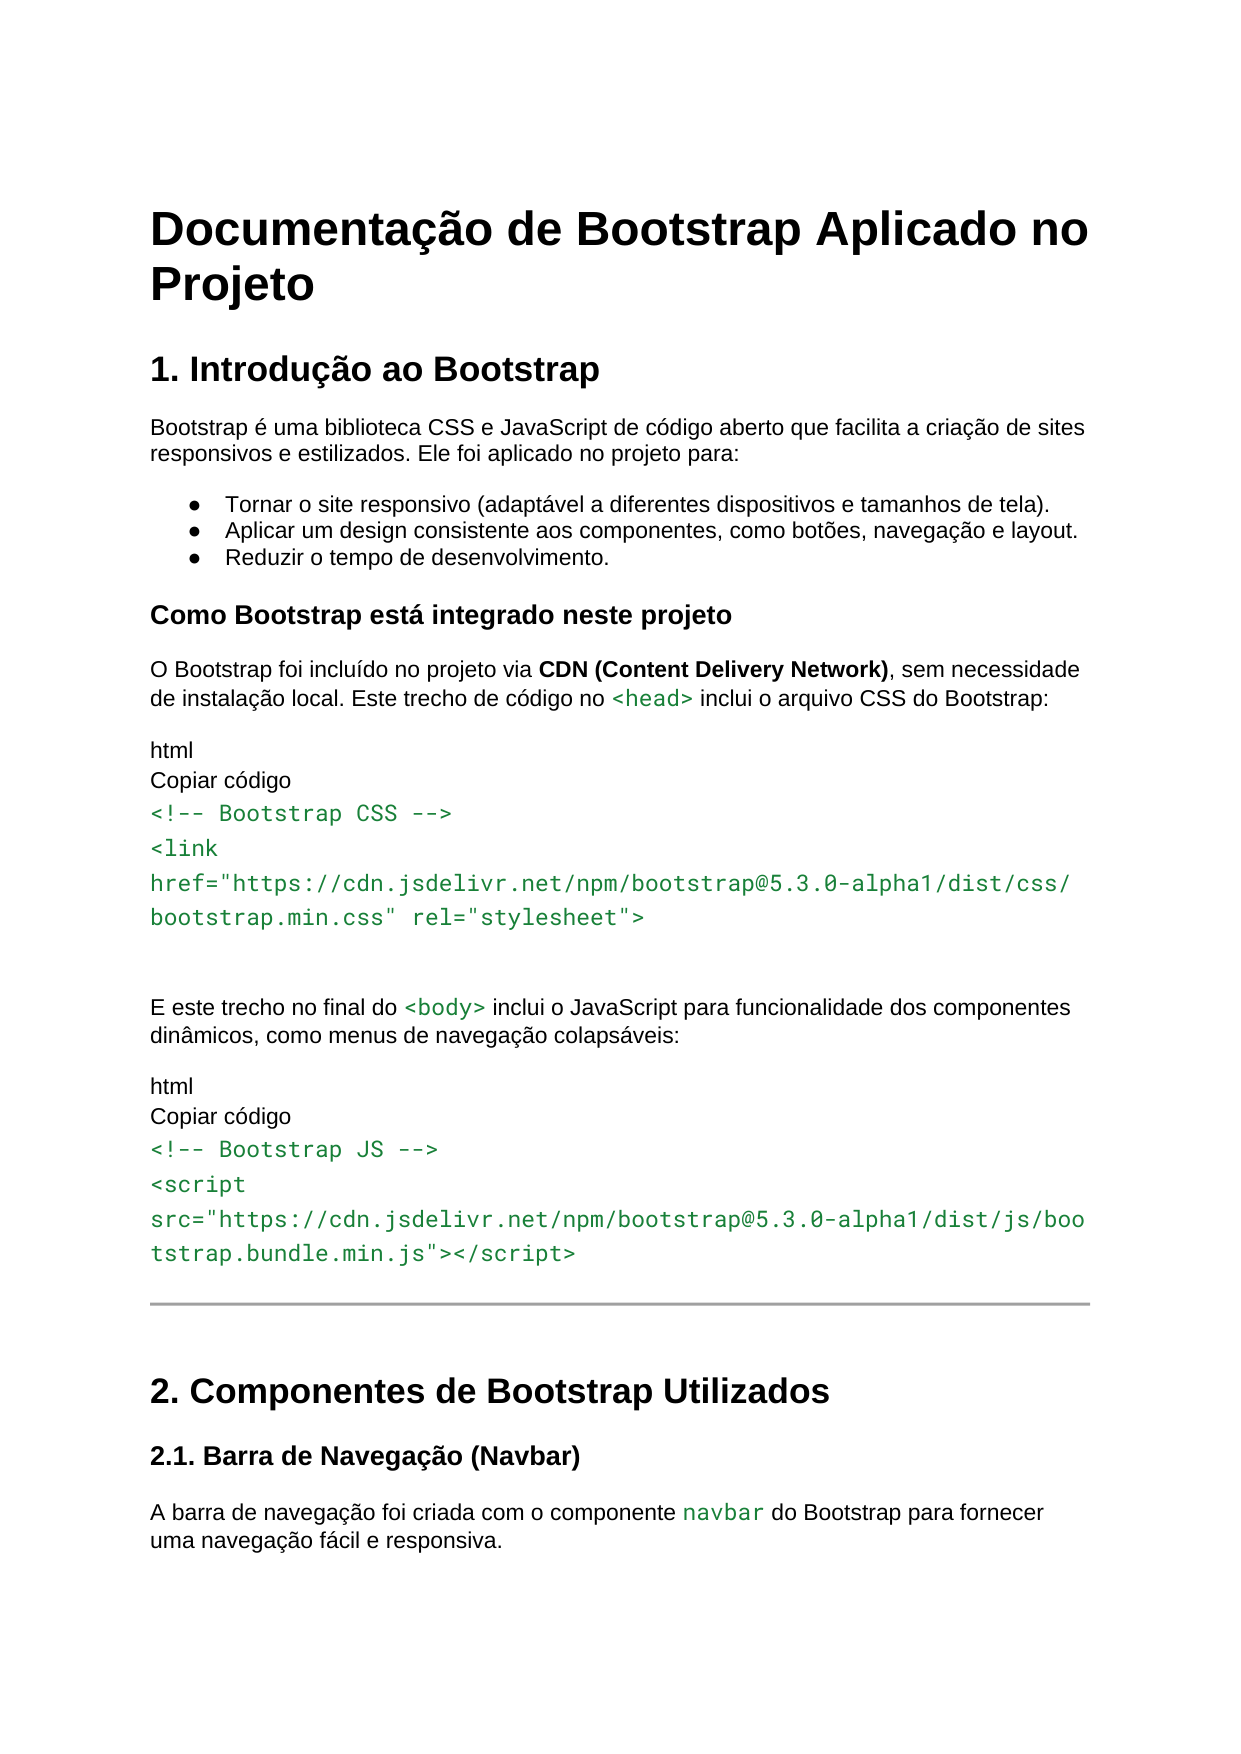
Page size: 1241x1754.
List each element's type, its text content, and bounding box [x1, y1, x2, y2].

text html [150, 737, 1090, 763]
list Aplicar um design consistente aos componentes, como botões, navegação e layout. [187, 517, 1090, 544]
list Reduzir o tempo de desenvolvimento. [187, 544, 1090, 570]
subtitle 1. Introdução ao Bootstrap [150, 348, 1090, 388]
subtitle Documentação de Bootstrap Aplicado no Projeto [150, 200, 1090, 310]
text Bootstrap é uma biblioteca CSS e JavaScript de código aberto que facilita a criação de sites responsivos e estilizados. Ele foi aplicado no projeto para: [150, 413, 1090, 466]
text <!-- Bootstrap CSS --> [150, 798, 1090, 828]
subtitle Como Bootstrap está integrado neste projeto [150, 599, 1090, 631]
text Copiar código [150, 767, 1090, 794]
text E este trecho no final do <body> inclui o JavaScript para funcionalidade dos componentes dinâmicos, como menus de navegação colapsáveis: [150, 992, 1090, 1048]
text O Bootstrap foi incluído no projeto via CDN (Content Delivery Network), sem necessidade de instalação local. Este trecho de código no <head> inclui o arquivo CSS do Bootstrap: [150, 656, 1090, 712]
text <script src="https://cdn.jsdelivr.net/npm/bootstrap@5.3.0-alpha1/dist/js/bootstrap.bundle.min.js"></script> [150, 1168, 1090, 1268]
text html [150, 1073, 1090, 1099]
text <link href="https://cdn.jsdelivr.net/npm/bootstrap@5.3.0-alpha1/dist/css/bootstrap.min.css" rel="stylesheet"> [150, 832, 1090, 932]
subtitle 2. Componentes de Bootstrap Utilizados [150, 1370, 1090, 1411]
text Copiar código [150, 1103, 1090, 1130]
text <!-- Bootstrap JS --> [150, 1133, 1090, 1164]
list Tornar o site responsivo (adaptável a diferentes dispositivos e tamanhos de tela). [187, 491, 1090, 517]
text A barra de navegação foi criada com o componente navbar do Bootstrap para fornecer uma navegação fácil e responsiva. [150, 1496, 1090, 1553]
subtitle 2.1. Barra de Navegação (Navbar) [150, 1440, 1090, 1471]
